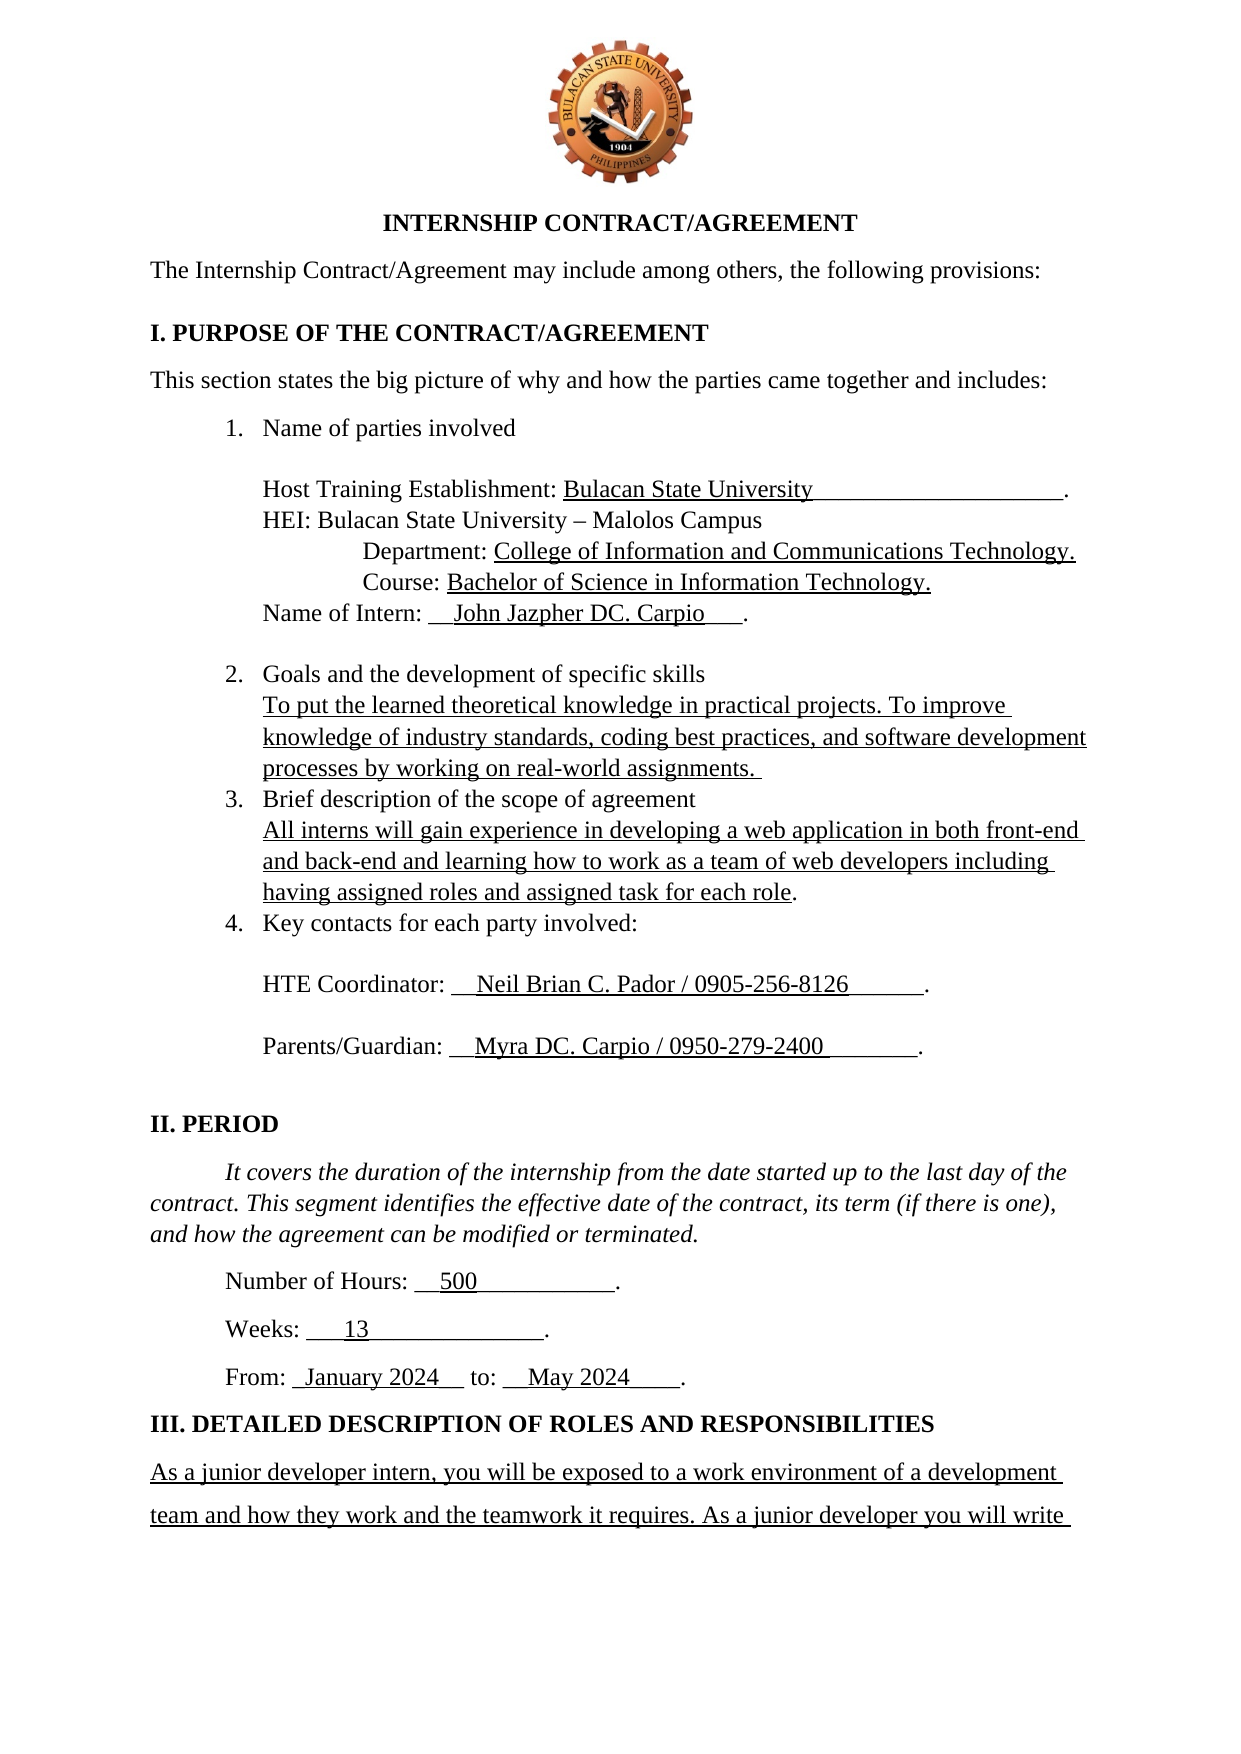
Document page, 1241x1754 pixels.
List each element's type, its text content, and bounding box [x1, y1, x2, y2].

text From: _January 2024__ to: __May 2024____. [150, 1362, 1090, 1391]
text It covers the duration of the internship from the date started up to the last day of the contract. This segment identifies the effective date of the contract, its term (if there is one), and how the agreement can be modified or terminated. [150, 1157, 1090, 1247]
list HTE Coordinator: __Neil Brian C. Pador / 0905-256-8126______. [262, 969, 1090, 998]
list Key contacts for each party involved: [225, 908, 1090, 967]
list Parents/Guardian: __Myra DC. Carpio / 0950-279-2400 _______. [262, 1031, 1090, 1090]
list All interns will gain experience in developing a web application in both front-end and back-end and learning how to work as a team of web developers including having assigned roles and assigned task for each role. [262, 815, 1090, 906]
text INTERNSHIP CONTRACT/AGREEMENT [150, 208, 1090, 237]
list Name of parties involved [225, 413, 1090, 472]
text III. DETAILED DESCRIPTION OF ROLES AND RESPONSIBILITIES [150, 1409, 1090, 1438]
list To put the learned theoretical knowledge in practical projects. To improve knowledge of industry standards, coding best practices, and software development processes by working on real-world assignments. [262, 691, 1090, 781]
list Brief description of the scope of agreement [225, 784, 1090, 812]
text The Internship Contract/Agreement may include among others, the following provisions: I. PURPOSE OF THE CONTRACT/AGREEMENT [150, 256, 1090, 346]
text This section states the big picture of why and how the parties came together and includes: [150, 365, 1090, 394]
list Host Training Establishment: Bulacan State University____________________. HEI: Bulacan State University – Malolos Campus Department: College of Information and Communications Technology. Course: Bachelor of Science in Information Technology. Name of Intern: __John Jazpher DC. Carpio___. [262, 474, 1090, 657]
list Goals and the development of specific skills [225, 659, 1090, 688]
text II. PERIOD [150, 1109, 1090, 1138]
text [150, 1457, 1090, 1529]
picture [545, 37, 695, 187]
text Weeks: ___13______________. [150, 1314, 1090, 1343]
text Number of Hours: __500___________. [150, 1266, 1090, 1295]
